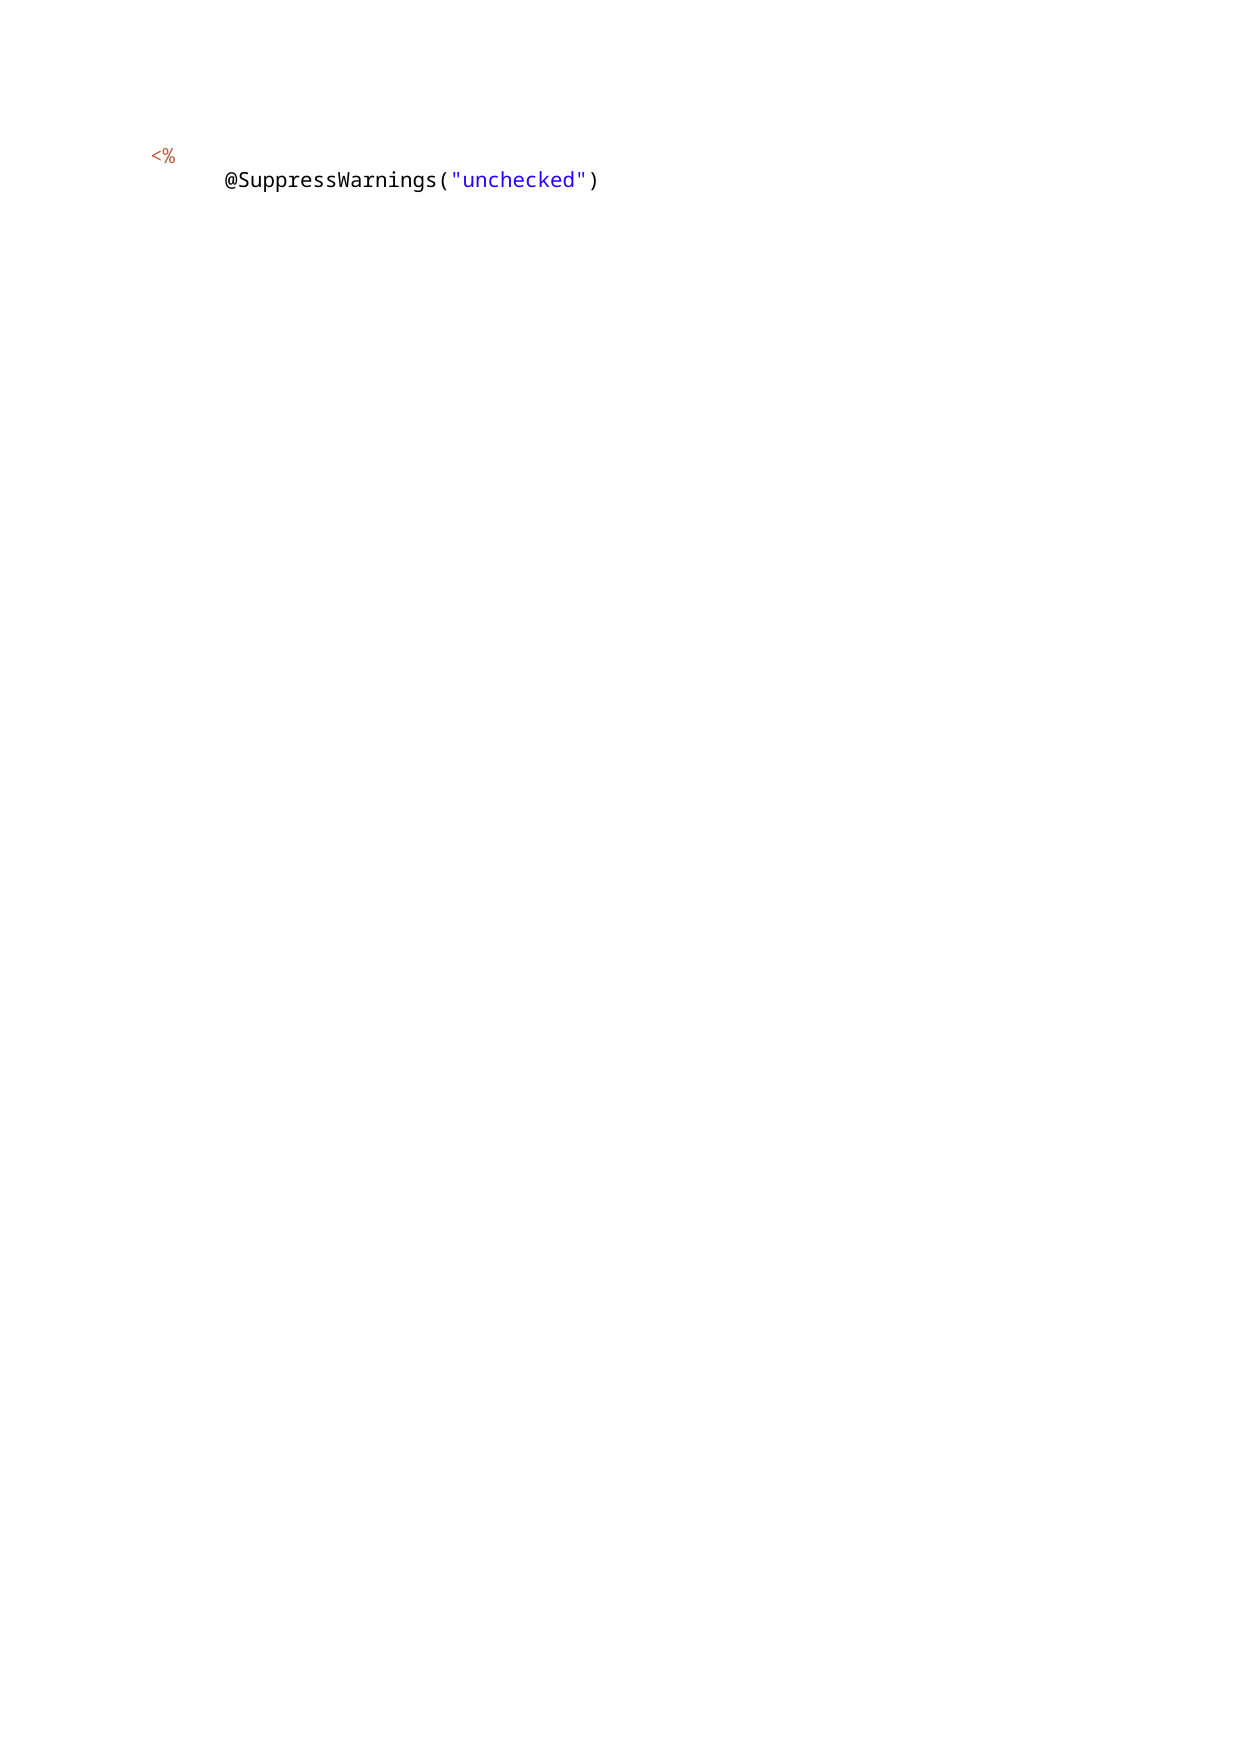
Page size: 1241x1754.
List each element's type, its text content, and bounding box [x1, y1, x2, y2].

text <% [150, 144, 1103, 168]
text @SuppressWarnings("unchecked") [225, 168, 1103, 192]
